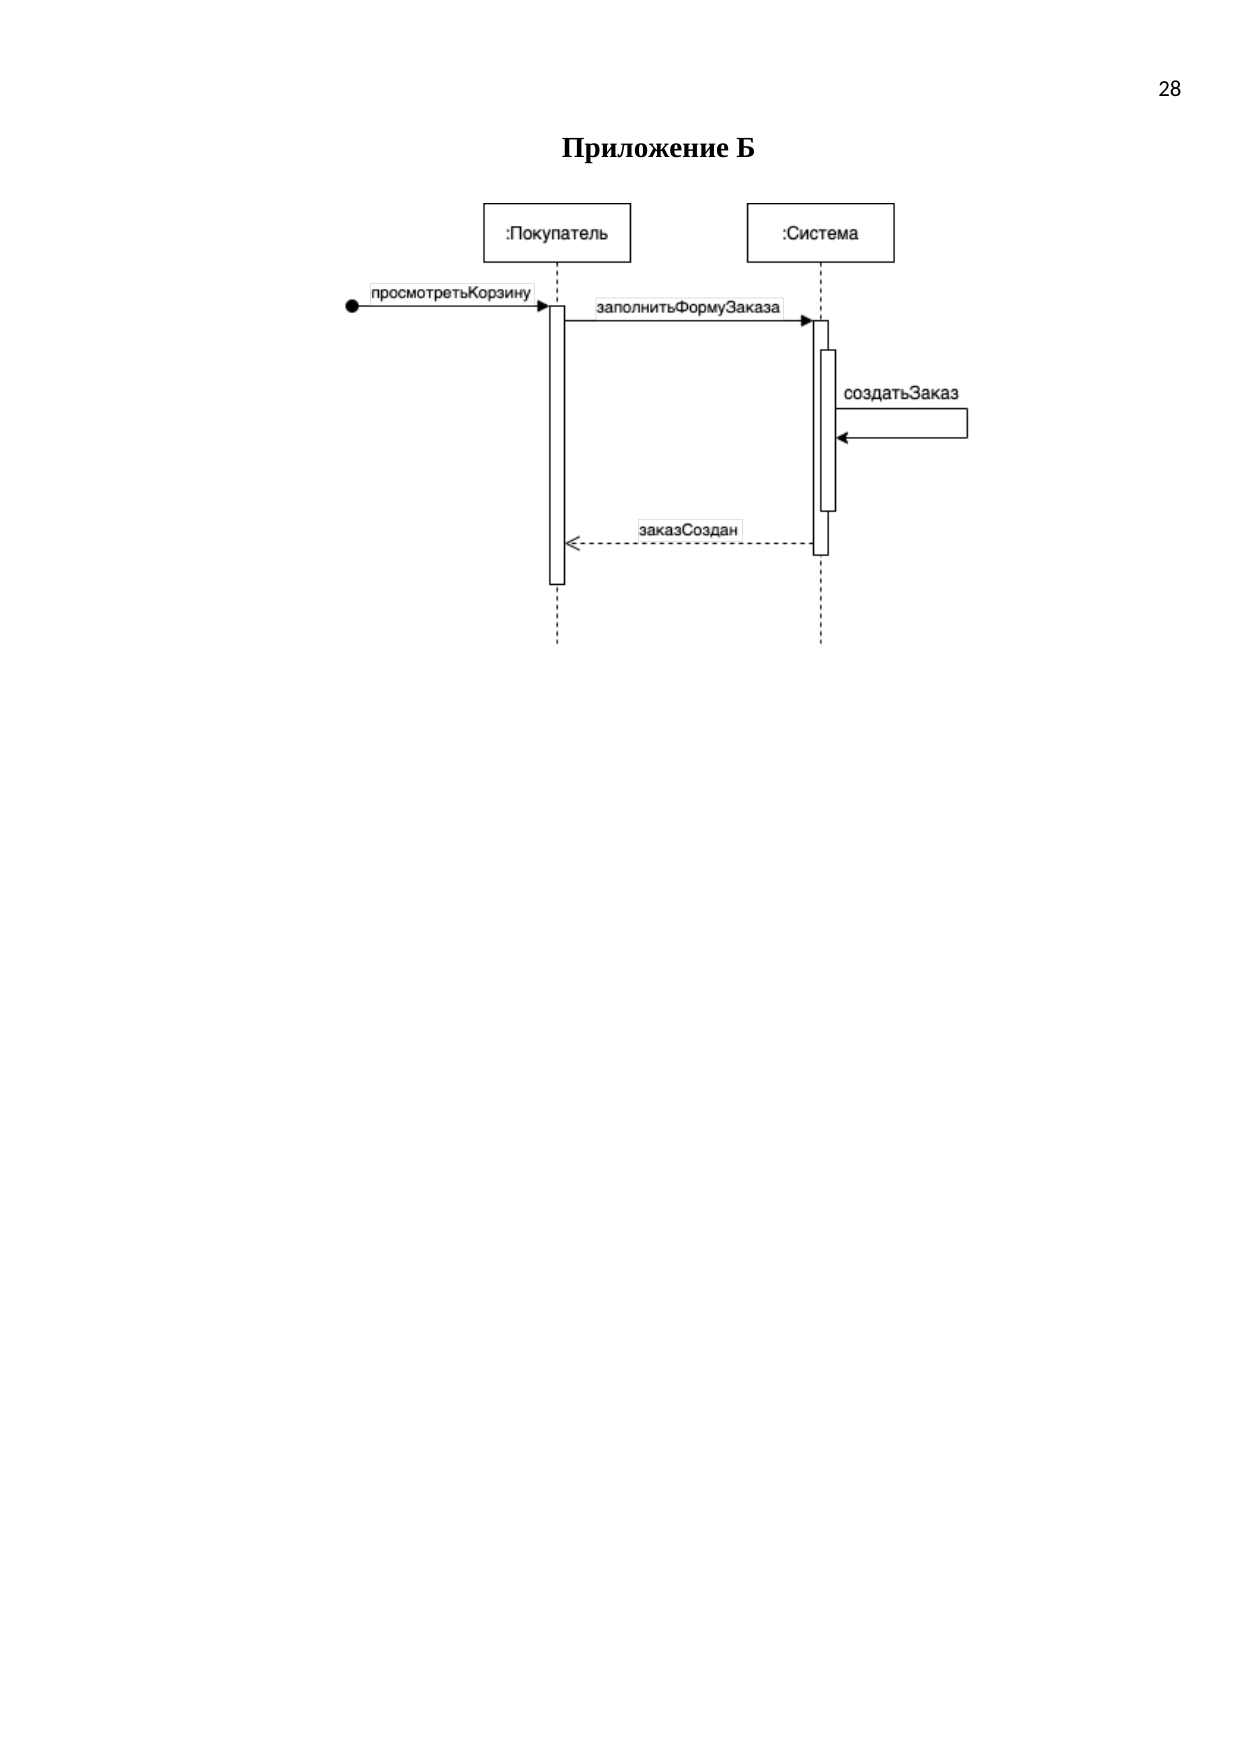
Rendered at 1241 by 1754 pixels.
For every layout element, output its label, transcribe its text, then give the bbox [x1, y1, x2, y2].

picture [337, 203, 979, 644]
subtitle Приложение Б [136, 130, 1181, 163]
